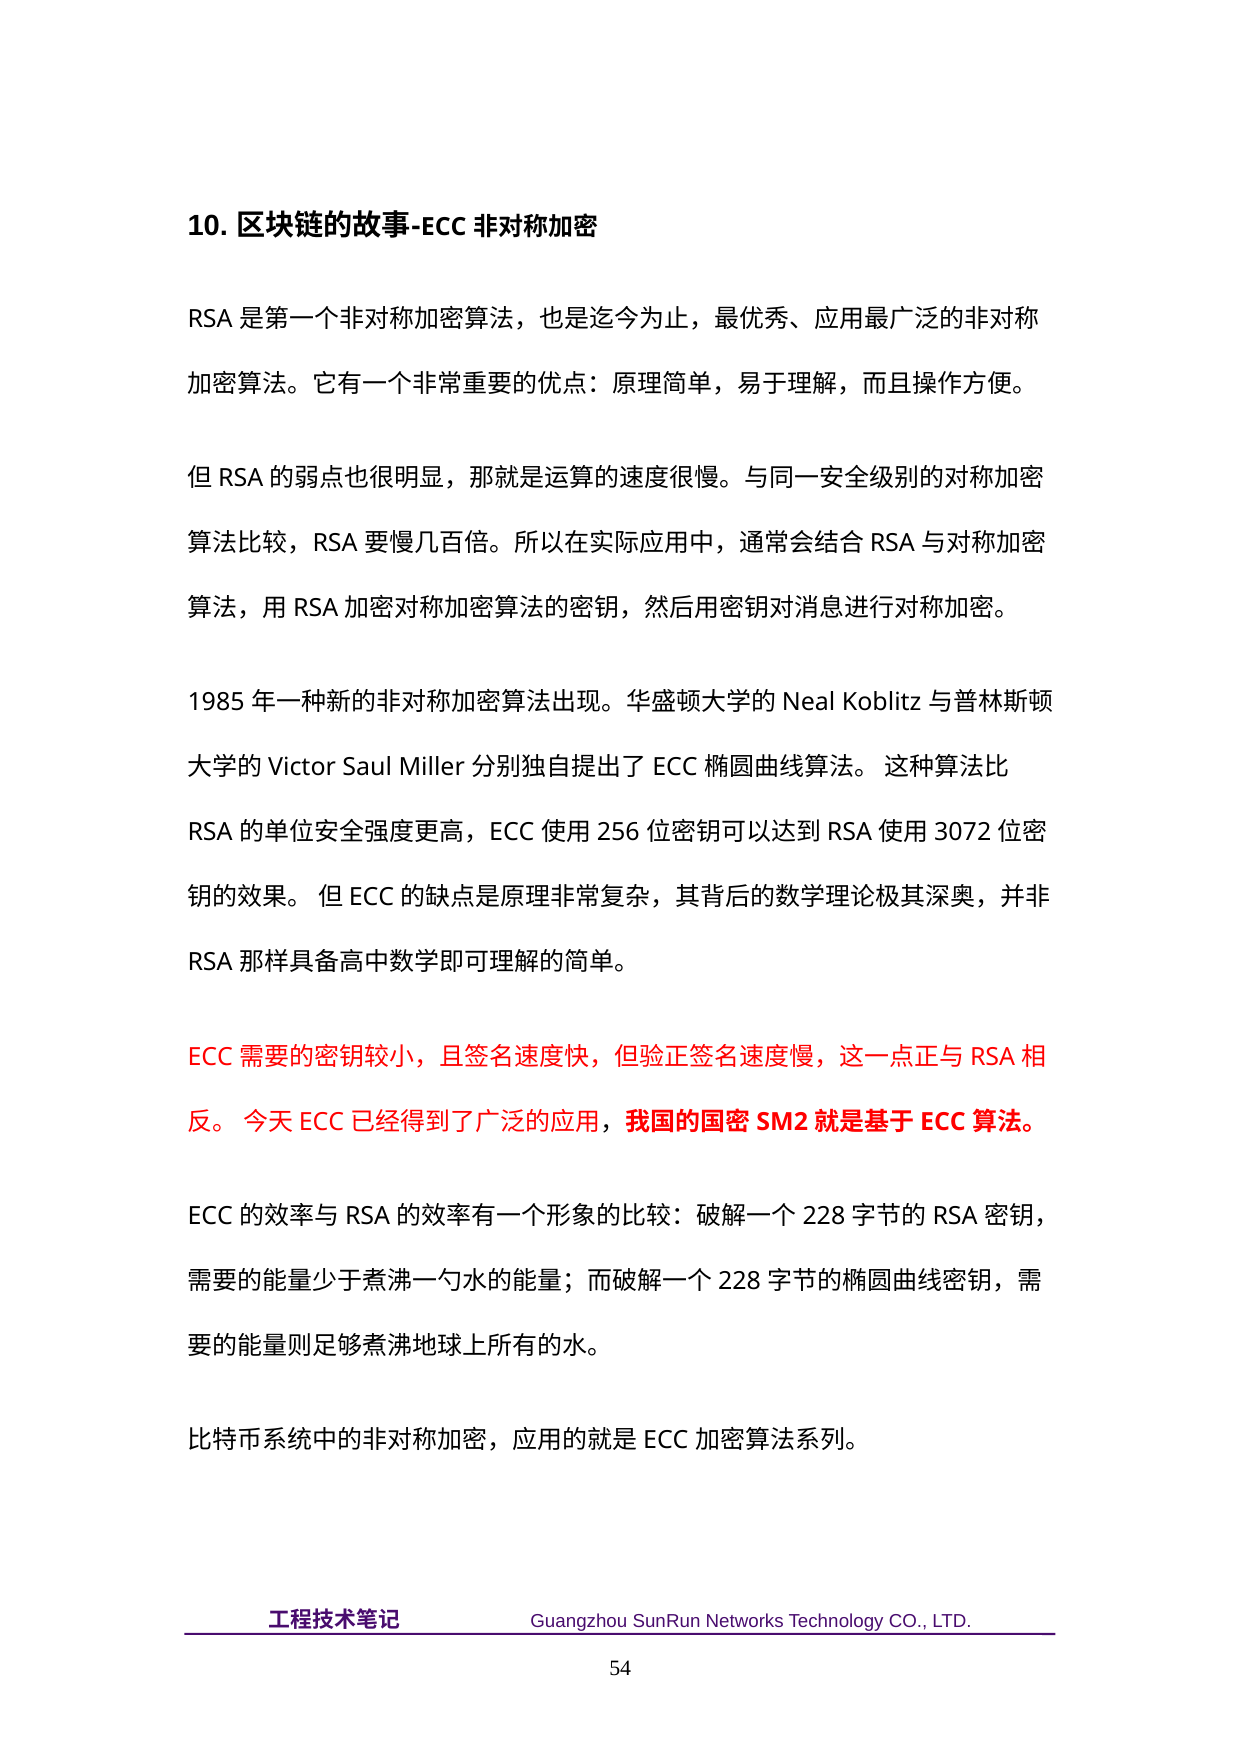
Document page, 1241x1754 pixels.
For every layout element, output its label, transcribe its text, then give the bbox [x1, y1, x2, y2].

text 比特币系统中的非对称加密，应用的就是 ECC 加密算法系列。 [187, 1405, 1053, 1470]
text 1985 年一种新的非对称加密算法出现。华盛顿大学的 Neal Koblitz 与普林斯顿大学的 Victor Saul Miller 分别独自提出了 ECC 椭圆曲线算法。 这种算法比 RSA 的单位安全强度更高，ECC 使用 256 位密钥可以达到 RSA 使用 3072 位密钥的效果。 但 ECC 的缺点是原理非常复杂，其背后的数学理论极其深奥，并非 RSA 那样具备高中数学即可理解的简单。 [187, 667, 1053, 992]
text ECC 的效率与 RSA 的效率有一个形象的比较：破解一个 228 字节的 RSA 密钥，需要的能量少于煮沸一勺水的能量；而破解一个 228 字节的椭圆曲线密钥，需要的能量则足够煮沸地球上所有的水。 [187, 1181, 1053, 1376]
text ECC 需要的密钥较小，且签名速度快，但验正签名速度慢，这一点正与 RSA 相反。 今天 ECC 已经得到了广泛的应用，我国的国密 SM2 就是基于 ECC 算法。 [187, 1022, 1053, 1152]
subtitle 区块链的故事-ECC 非对称加密 [187, 190, 1053, 255]
text 但 RSA 的弱点也很明显，那就是运算的速度很慢。与同一安全级别的对称加密算法比较，RSA 要慢几百倍。所以在实际应用中，通常会结合 RSA 与对称加密算法，用 RSA 加密对称加密算法的密钥，然后用密钥对消息进行对称加密。 [187, 443, 1053, 638]
text RSA 是第一个非对称加密算法，也是迄今为止，最优秀、应用最广泛的非对称加密算法。它有一个非常重要的优点：原理简单，易于理解，而且操作方便。 [187, 284, 1053, 414]
